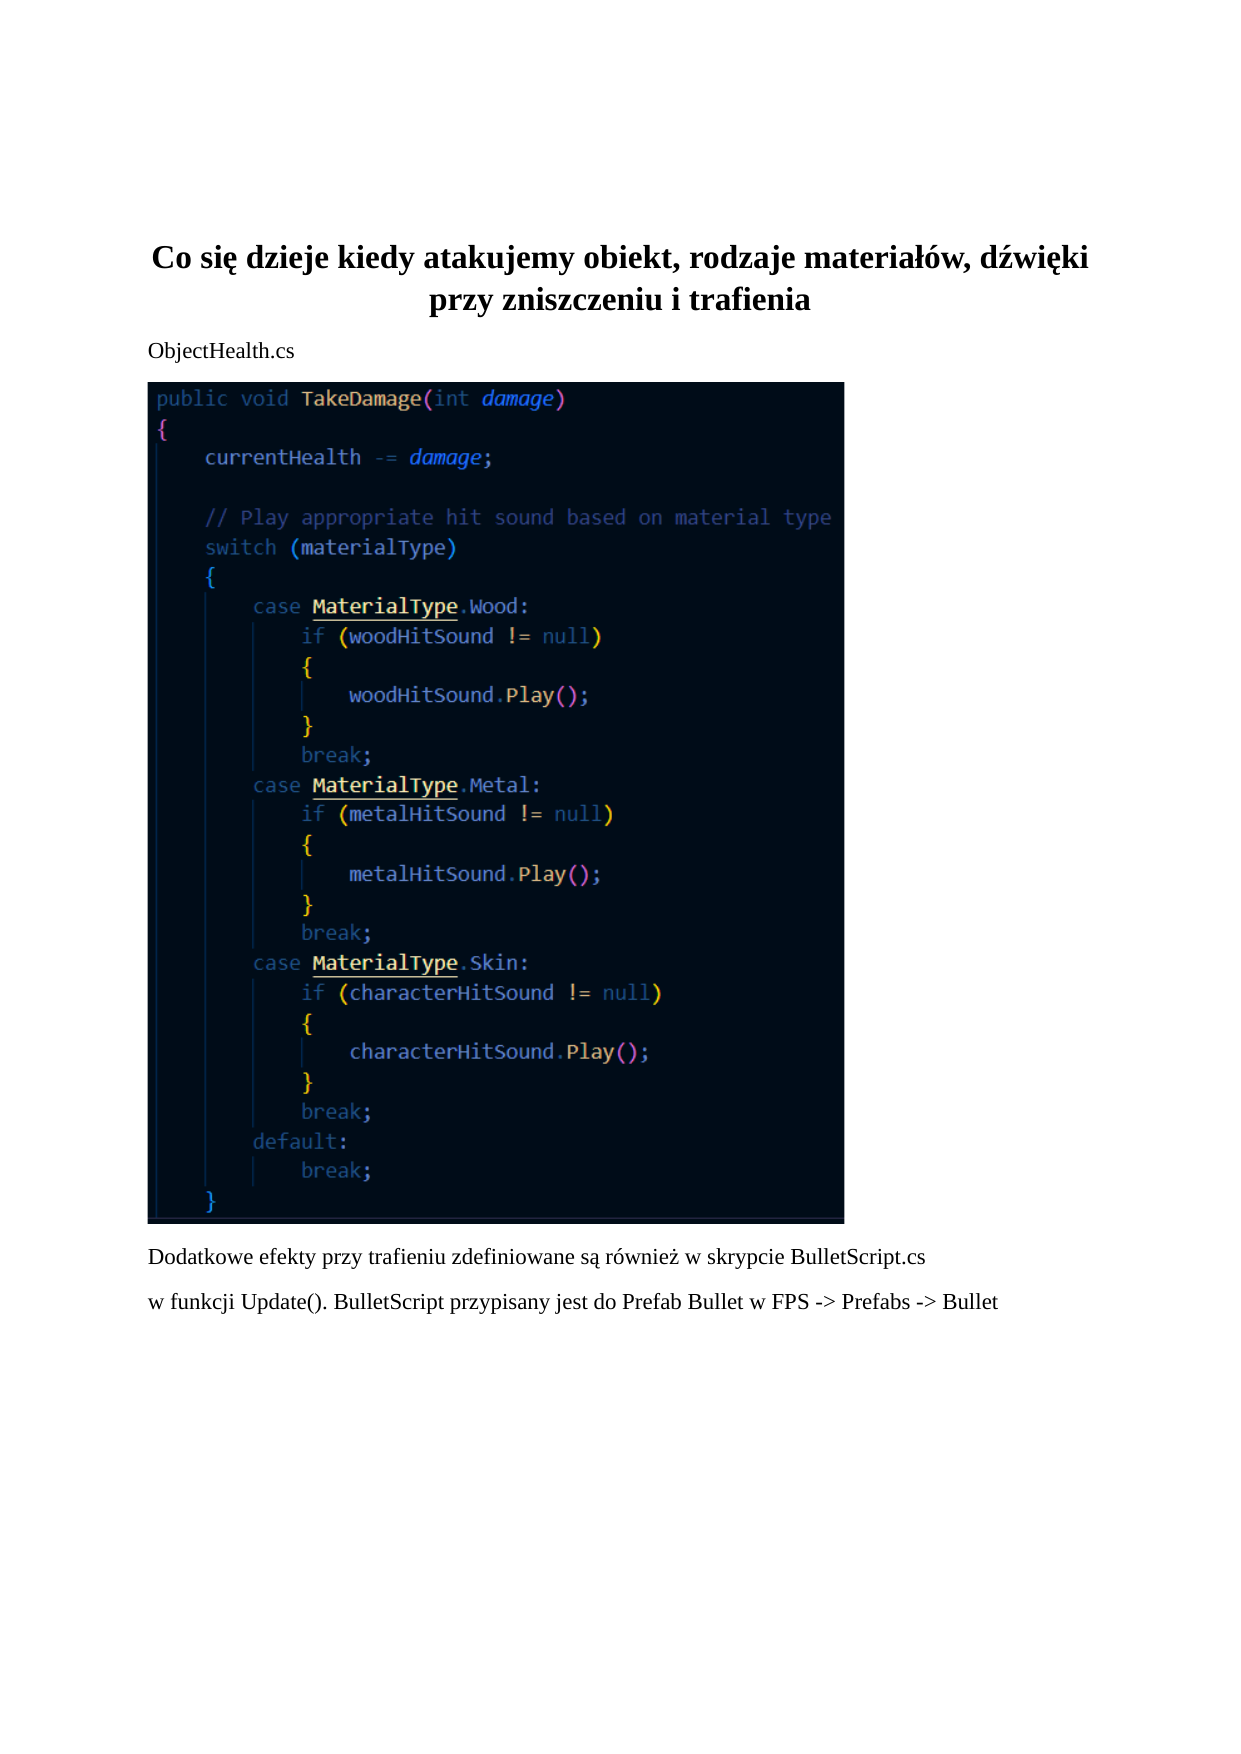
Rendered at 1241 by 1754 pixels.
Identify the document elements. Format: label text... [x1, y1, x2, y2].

text Co się dzieje kiedy atakujemy obiekt, rodzaje materiałów, dźwięki przy zniszczeniu i trafienia [148, 238, 1093, 317]
text Dodatkowe efekty przy trafieniu zdefiniowane są również w skrypcie BulletScript.cs [148, 1243, 1093, 1269]
picture [147, 382, 845, 1224]
text w funkcji Update(). BulletScript przypisany jest do Prefab Bullet w FPS -> Prefabs -> Bullet [148, 1288, 1093, 1314]
text ObjectHealth.cs [148, 337, 1093, 363]
